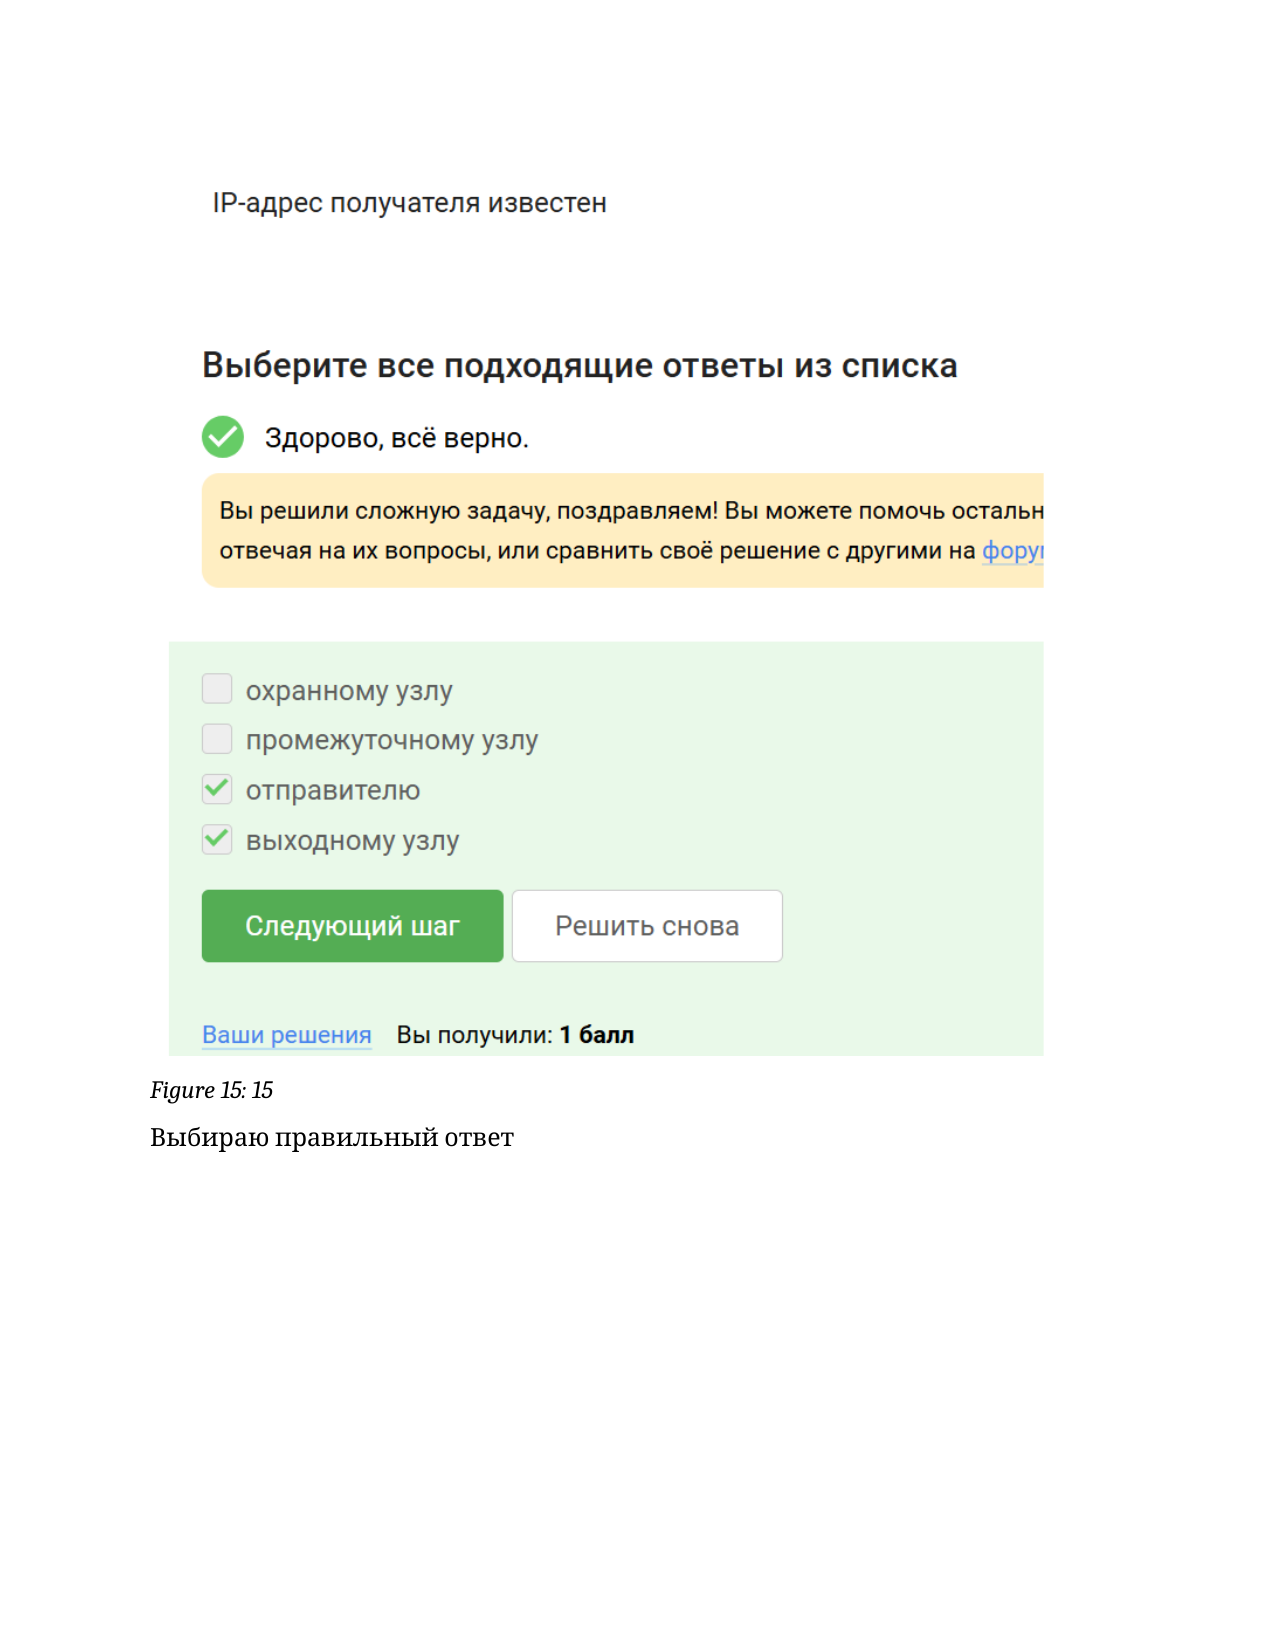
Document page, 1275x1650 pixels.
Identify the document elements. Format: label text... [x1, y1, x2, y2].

text Выбираю правильный ответ [150, 1124, 1125, 1152]
text Figure 15: 15 [150, 1076, 1125, 1105]
picture [168, 150, 1044, 1056]
